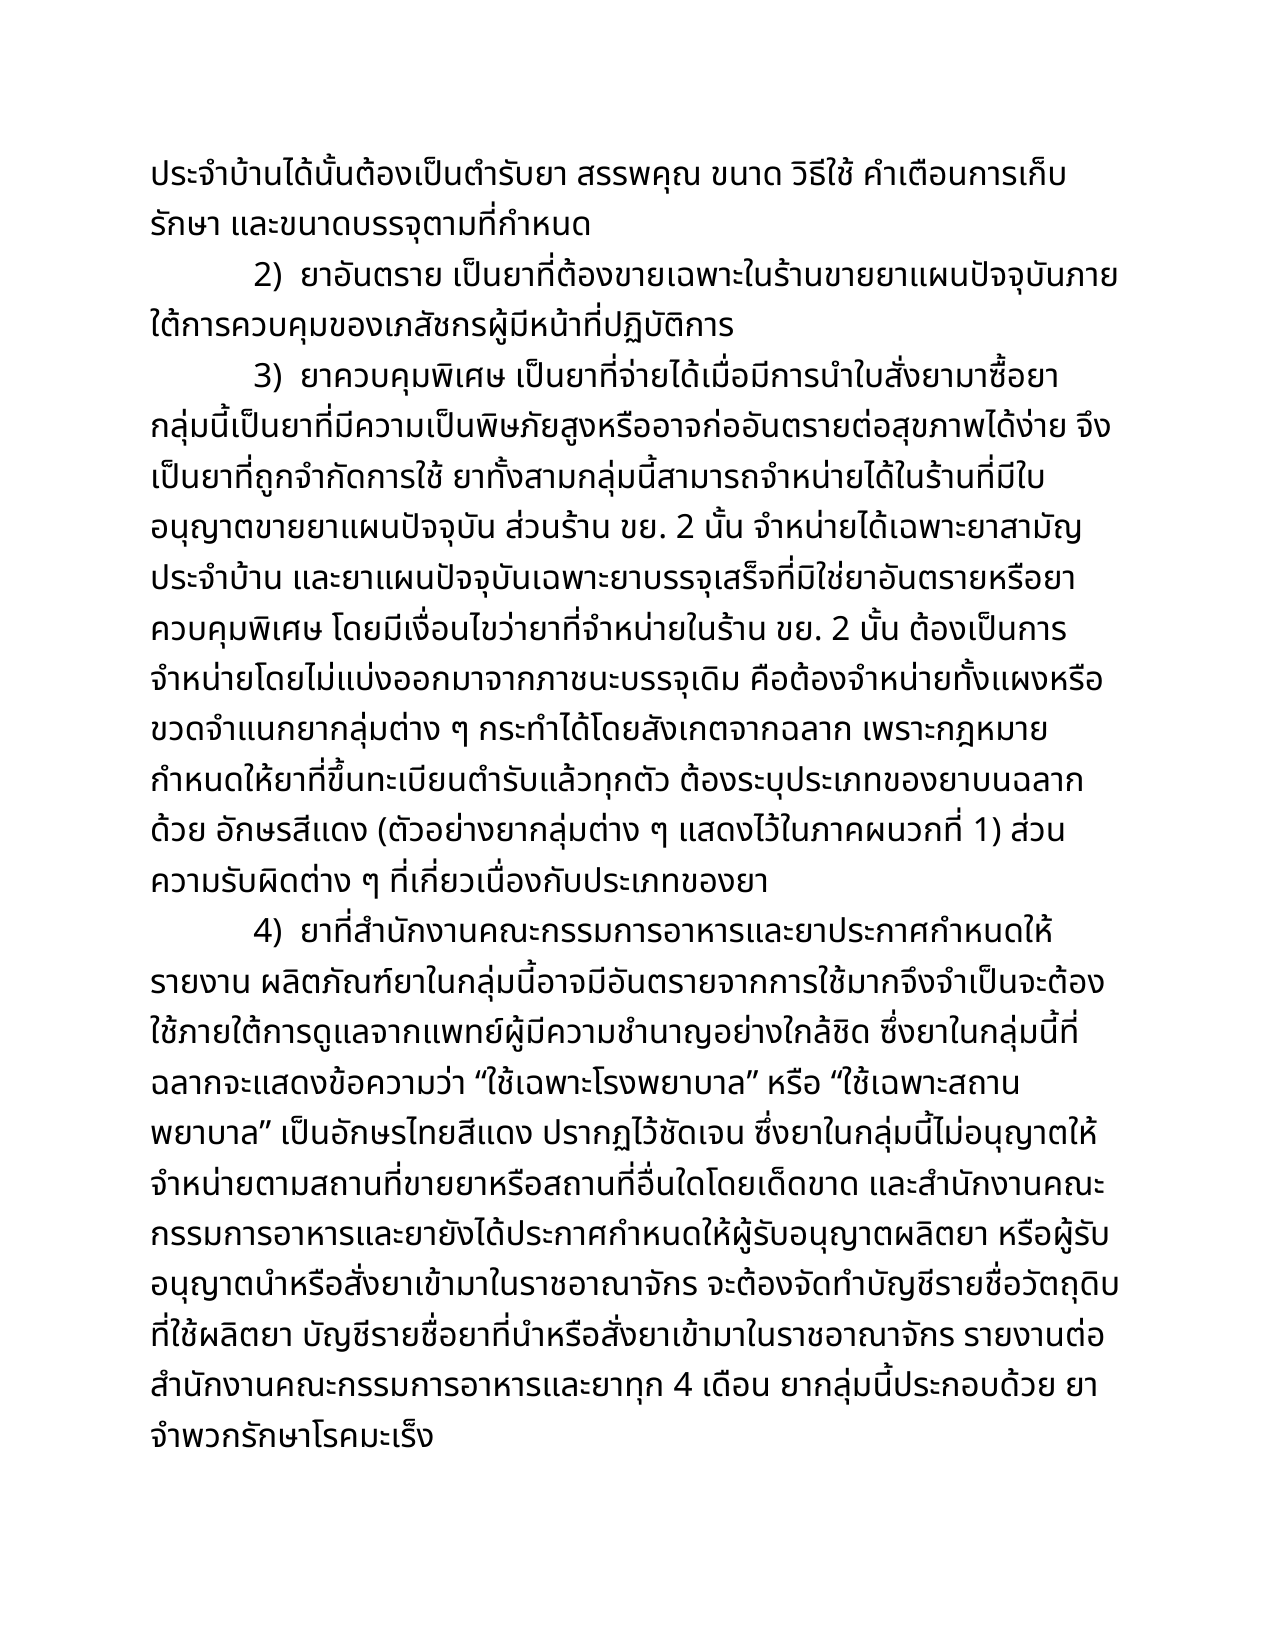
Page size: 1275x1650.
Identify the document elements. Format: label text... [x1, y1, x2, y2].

text 4) ยาที่สำนักงานคณะกรรมการอาหารและยาประกาศกำหนดให้รายงาน ผลิตภัณฑ์ยาในกลุ่มนี้อาจมีอันตรายจากการใช้มากจึงจำเป็นจะต้องใช้ภายใต้การดูแลจากแพทย์ผู้มีความชำนาญอย่างใกล้ชิด ซึ่งยาในกลุ่มนี้ที่ฉลากจะแสดงข้อความว่า “ใช้เฉพาะโรงพยาบาล” หรือ “ใช้เฉพาะสถานพยาบาล” เป็นอักษรไทยสีแดง ปรากฏไว้ชัดเจน ซึ่งยาในกลุ่มนี้ไม่อนุญาตให้จำหน่ายตามสถานที่ขายยาหรือสถานที่อื่นใดโดยเด็ดขาด และสำนักงานคณะกรรมการอาหารและยายังได้ประกาศกำหนดให้ผู้รับอนุญาตผลิตยา หรือผู้รับอนุญาตนำหรือสั่งยาเข้ามาในราชอาณาจักร จะต้องจัดทำบัญชีรายชื่อวัตถุดิบที่ใช้ผลิตยา บัญชีรายชื่อยาที่นำหรือสั่งยาเข้ามาในราชอาณาจักร รายงานต่อสำนักงานคณะกรรมการอาหารและยาทุก 4 เดือน ยากลุ่มนี้ประกอบด้วย ยาจำพวกรักษาโรคมะเร็ง [150, 907, 1125, 1462]
text 2) ยาอันตราย เป็นยาที่ต้องขายเฉพาะในร้านขายยาแผนปัจจุบันภายใต้การควบคุมของเภสัชกรผู้มีหน้าที่ปฏิบัติการ [150, 251, 1125, 352]
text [150, 150, 1125, 251]
text 3) ยาควบคุมพิเศษ เป็นยาที่จ่ายได้เมื่อมีการนำใบสั่งยามาซื้อยา กลุ่มนี้เป็นยาที่มีความเป็นพิษภัยสูงหรืออาจก่ออันตรายต่อสุขภาพได้ง่าย จึงเป็นยาที่ถูกจำกัดการใช้ ยาทั้งสามกลุ่มนี้สามารถจำหน่ายได้ในร้านที่มีใบอนุญาตขายยาแผนปัจจุบัน ส่วนร้าน ขย. 2 นั้น จำหน่ายได้เฉพาะยาสามัญประจำบ้าน และยาแผนปัจจุบันเฉพาะยาบรรจุเสร็จที่มิใช่ยาอันตรายหรือยาควบคุมพิเศษ โดยมีเงื่อนไขว่ายาที่จำหน่ายในร้าน ขย. 2 นั้น ต้องเป็นการจำหน่ายโดยไม่แบ่งออกมาจากภาชนะบรรจุเดิม คือต้องจำหน่ายทั้งแผงหรือขวดจำแนกยากลุ่มต่าง ๆ กระทำได้โดยสังเกตจากฉลาก เพราะกฎหมายกำหนดให้ยาที่ขึ้นทะเบียนตำรับแล้วทุกตัว ต้องระบุประเภทของยาบนฉลากด้วย อักษรสีแดง (ตัวอย่างยากลุ่มต่าง ๆ แสดงไว้ในภาคผนวกที่ 1) ส่วนความรับผิดต่าง ๆ ที่เกี่ยวเนื่องกับประเภทของยา [150, 352, 1125, 907]
